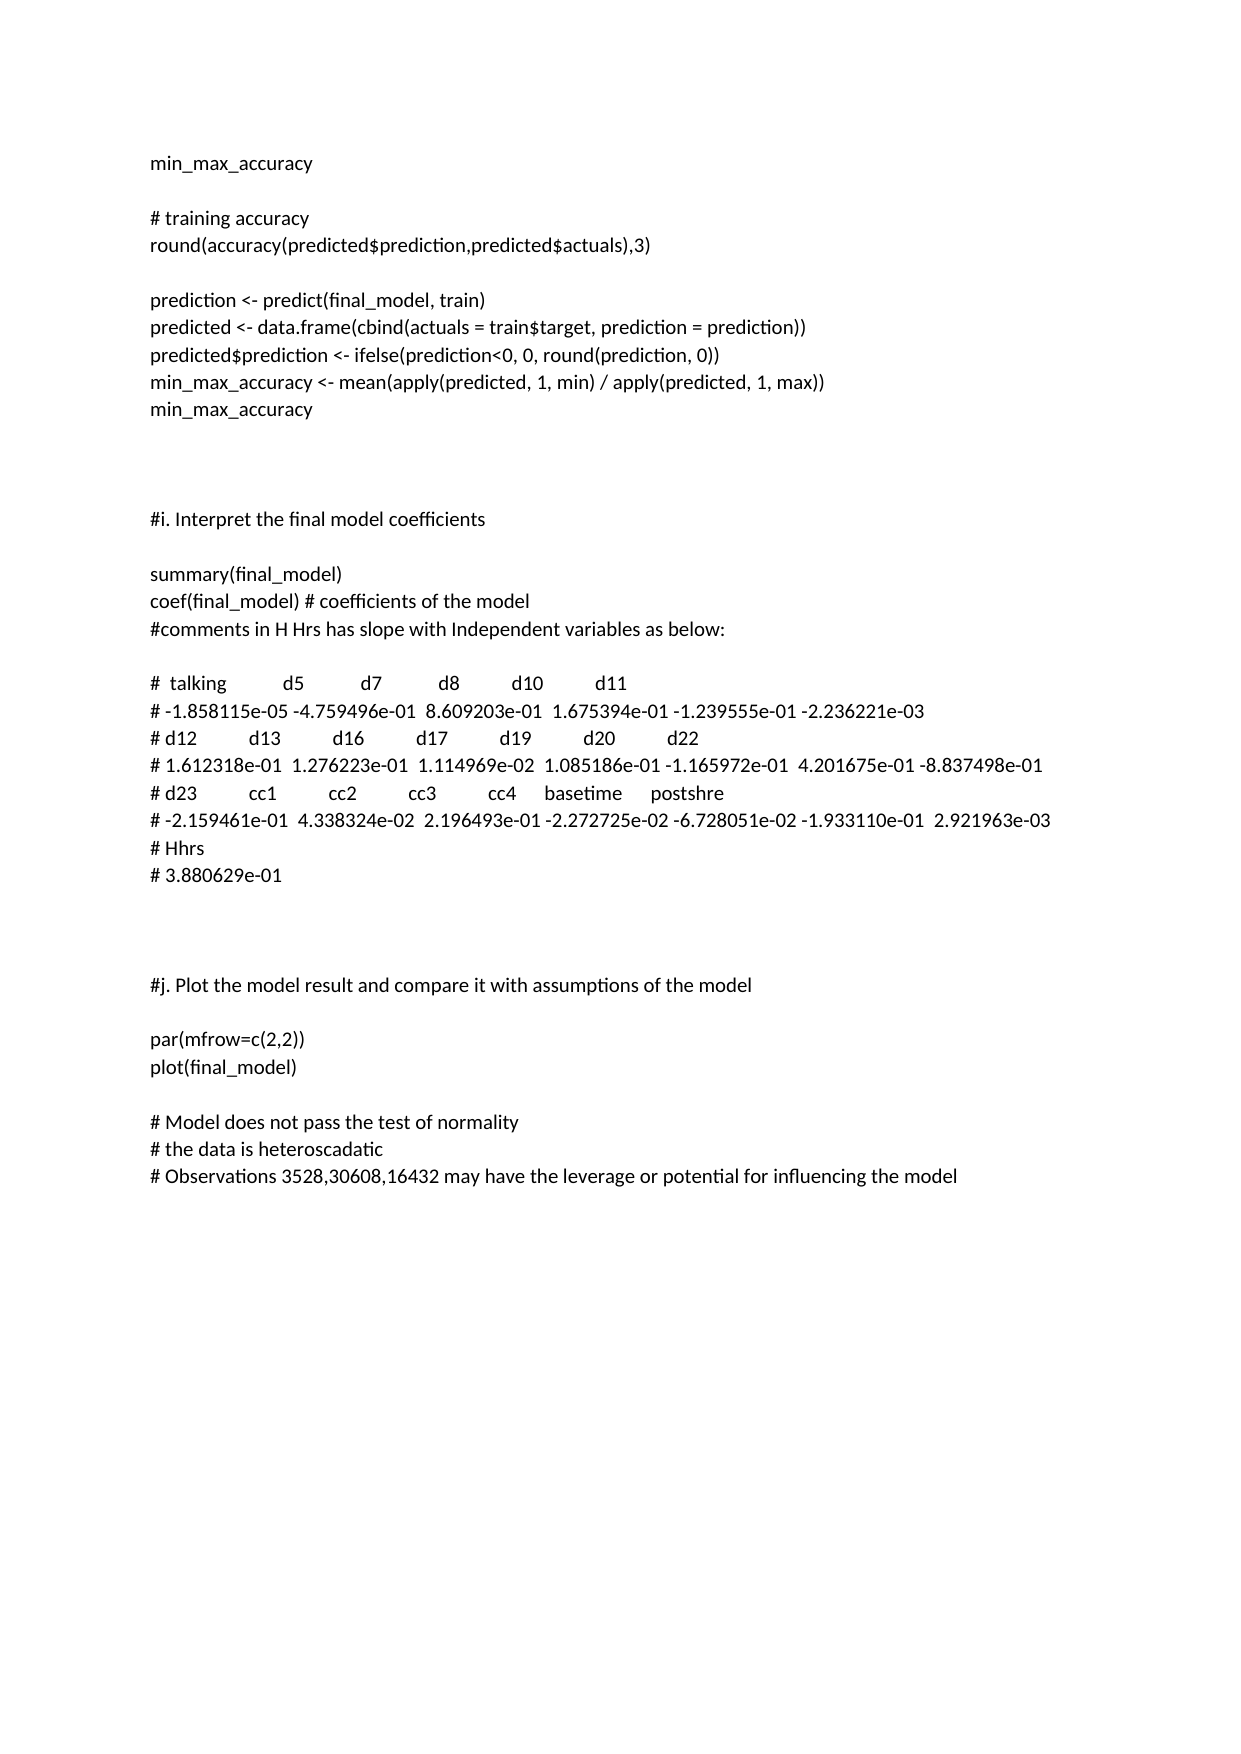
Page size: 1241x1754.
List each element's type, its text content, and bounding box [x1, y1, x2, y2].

text # training accuracy [150, 205, 1090, 230]
text # d23 cc1 cc2 cc3 cc4 basetime postshre [150, 780, 1090, 806]
text par(mfrow=c(2,2)) [150, 1027, 1090, 1052]
text min_max_accuracy [150, 150, 1090, 175]
text # 3.880629e-01 [150, 862, 1090, 888]
text # Model does not pass the test of normality [150, 1109, 1090, 1134]
text # -2.159461e-01 4.338324e-02 2.196493e-01 -2.272725e-02 -6.728051e-02 -1.933110e-01 2.921963e-03 [150, 807, 1090, 833]
text predicted$prediction <- ifelse(prediction<0, 0, round(prediction, 0)) [150, 342, 1090, 367]
text # 1.612318e-01 1.276223e-01 1.114969e-02 1.085186e-01 -1.165972e-01 4.201675e-01 -8.837498e-01 [150, 753, 1090, 778]
text # -1.858115e-05 -4.759496e-01 8.609203e-01 1.675394e-01 -1.239555e-01 -2.236221e-03 [150, 698, 1090, 723]
text plot(final_model) [150, 1054, 1090, 1079]
text predicted <- data.frame(cbind(actuals = train$target, prediction = prediction)) [150, 314, 1090, 340]
text coef(final_model) # coefficients of the model [150, 588, 1090, 614]
text #j. Plot the model result and compare it with assumptions of the model [150, 972, 1090, 997]
text # the data is heteroscadatic [150, 1136, 1090, 1162]
text # talking d5 d7 d8 d10 d11 [150, 671, 1090, 696]
text round(accuracy(predicted$prediction,predicted$actuals),3) [150, 232, 1090, 258]
text summary(final_model) [150, 561, 1090, 586]
text #comments in H Hrs has slope with Independent variables as below: [150, 616, 1090, 641]
text prediction <- predict(final_model, train) [150, 287, 1090, 312]
text # Hhrs [150, 835, 1090, 860]
text min_max_accuracy [150, 397, 1090, 422]
text #i. Interpret the final model coefficients [150, 506, 1090, 532]
text # Observations 3528,30608,16432 may have the leverage or potential for influencing the model [150, 1164, 1090, 1189]
text # d12 d13 d16 d17 d19 d20 d22 [150, 725, 1090, 751]
text min_max_accuracy <- mean(apply(predicted, 1, min) / apply(predicted, 1, max)) [150, 369, 1090, 394]
